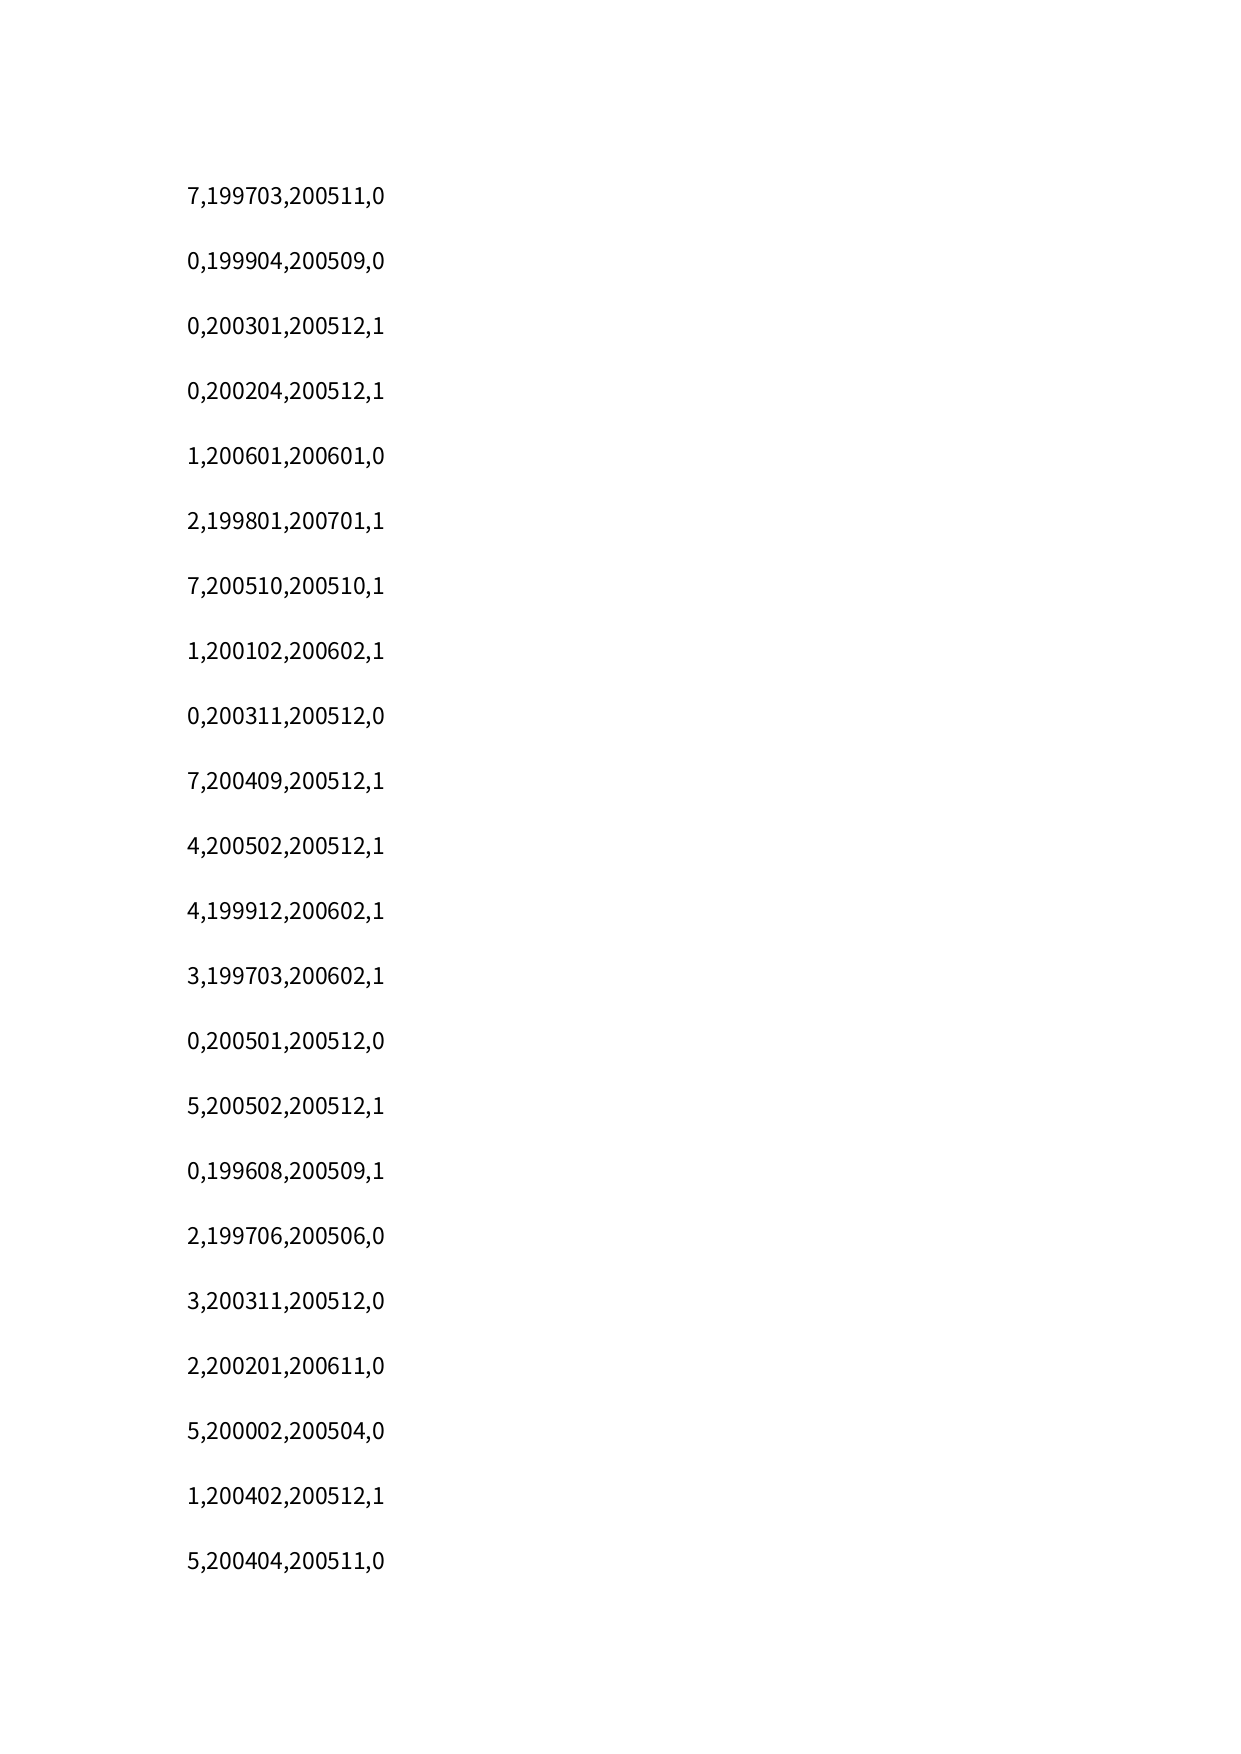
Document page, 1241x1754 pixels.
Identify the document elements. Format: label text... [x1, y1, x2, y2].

text 3,199703,200602,1 [187, 942, 1053, 1007]
text 4,200502,200512,1 [187, 812, 1053, 877]
text 2,200201,200611,0 [187, 1332, 1053, 1397]
text 5,200404,200511,0 [187, 1527, 1053, 1592]
text 2,199706,200506,0 [187, 1202, 1053, 1267]
text 0,200311,200512,0 [187, 682, 1053, 747]
text 7,199703,200511,0 [187, 162, 1053, 227]
text 5,200002,200504,0 [187, 1397, 1053, 1462]
text 7,200409,200512,1 [187, 747, 1053, 812]
text 5,200502,200512,1 [187, 1072, 1053, 1137]
text 3,200311,200512,0 [187, 1267, 1053, 1332]
text 0,200501,200512,0 [187, 1007, 1053, 1072]
text 1,200402,200512,1 [187, 1462, 1053, 1527]
text 7,200510,200510,1 [187, 552, 1053, 617]
text 1,200601,200601,0 [187, 422, 1053, 487]
text 0,200301,200512,1 [187, 292, 1053, 357]
text 1,200102,200602,1 [187, 617, 1053, 682]
text 0,199904,200509,0 [187, 227, 1053, 292]
text 4,199912,200602,1 [187, 877, 1053, 942]
text 0,199608,200509,1 [187, 1137, 1053, 1202]
text 0,200204,200512,1 [187, 357, 1053, 422]
text 2,199801,200701,1 [187, 487, 1053, 552]
